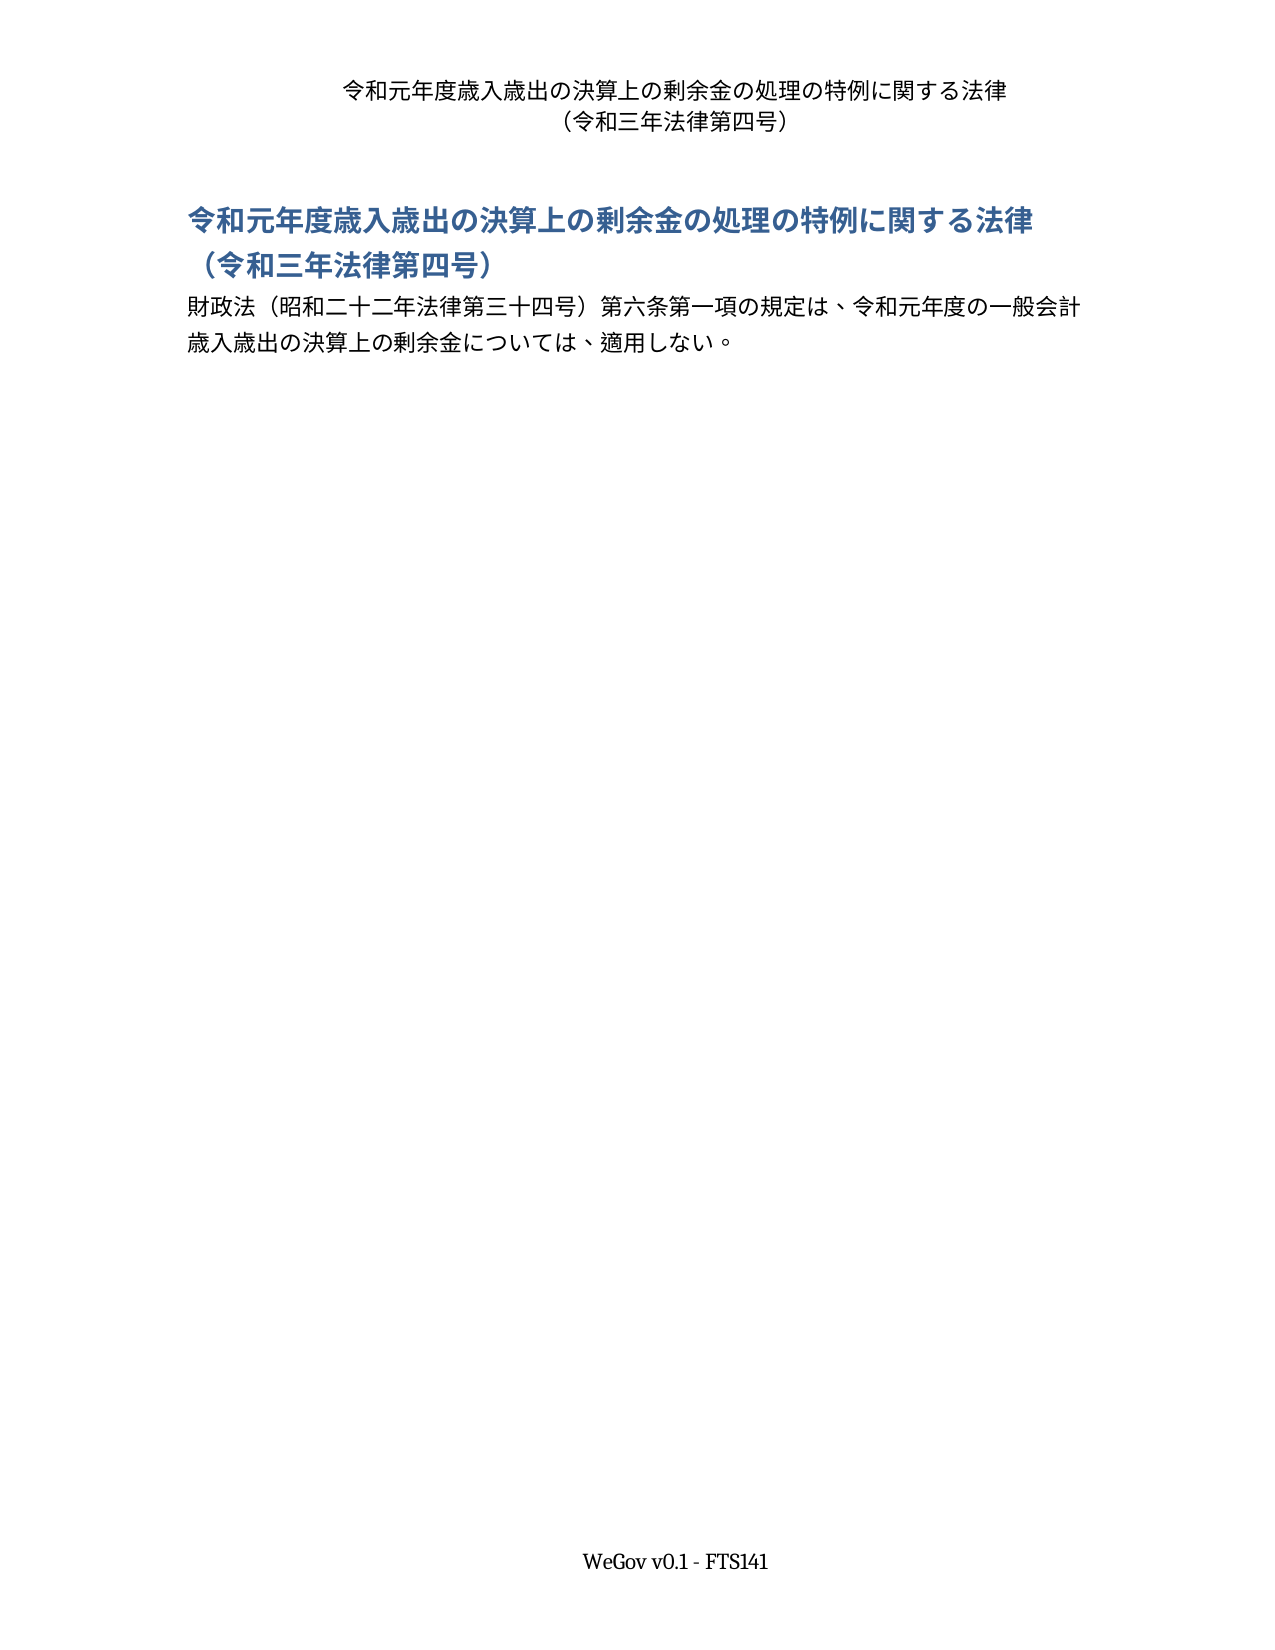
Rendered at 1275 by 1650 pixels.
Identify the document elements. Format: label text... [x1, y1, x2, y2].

text 財政法（昭和二十二年法律第三十四号）第六条第一項の規定は、令和元年度の一般会計歳入歳出の決算上の剰余金については、適用しない。 [187, 291, 1087, 358]
subtitle 令和元年度歳入歳出の決算上の剰余金の処理の特例に関する法律 （令和三年法律第四号） [187, 200, 1087, 285]
